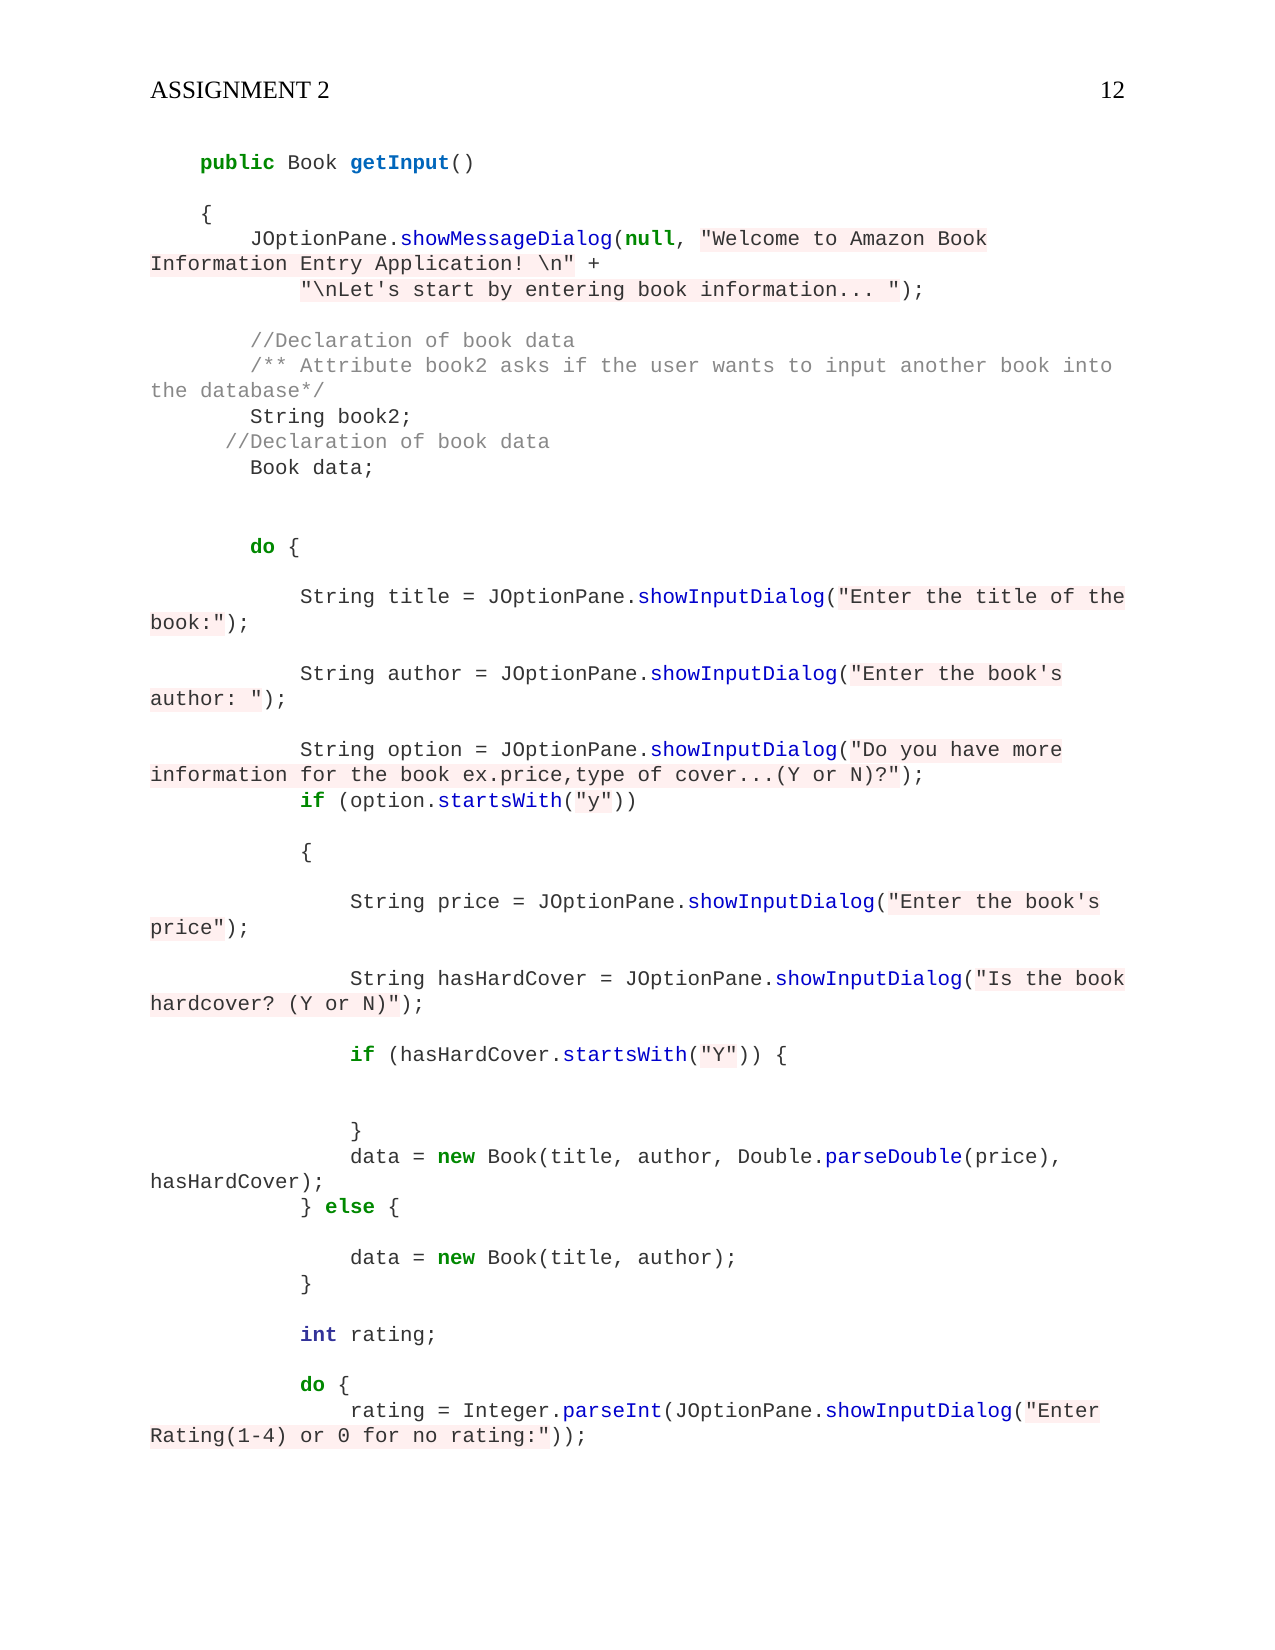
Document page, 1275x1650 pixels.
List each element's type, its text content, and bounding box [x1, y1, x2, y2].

text public Book getInput() [150, 150, 1125, 175]
text String title = JOptionPane.showInputDialog("Enter the title of the book:"); [150, 585, 1125, 636]
text //Declaration of book data [150, 328, 1125, 353]
text String book2; [150, 404, 1125, 429]
text JOptionPane.showMessageDialog(null, "Welcome to Amazon Book Information Entry Application! \n" + [150, 226, 1125, 277]
text } [150, 1118, 1125, 1144]
text data = new Book(title, author, Double.parseDouble(price), hasHardCover); [150, 1144, 1125, 1195]
text } else { [150, 1195, 1125, 1220]
text //Declaration of book data [150, 429, 1125, 455]
text } [150, 1271, 1125, 1296]
text int rating; [150, 1322, 1125, 1347]
text rating = Integer.parseInt(JOptionPane.showInputDialog("Enter Rating(1-4) or 0 for no rating:")); [150, 1398, 1125, 1449]
text do { [150, 1373, 1125, 1398]
text "\nLet's start by entering book information... "); [150, 277, 1125, 302]
text if (option.startsWith("y")) [150, 788, 1125, 813]
text /** Attribute book2 asks if the user wants to input another book into the database*/ [150, 353, 1125, 404]
text { [150, 839, 1125, 864]
text String price = JOptionPane.showInputDialog("Enter the book's price"); [150, 890, 1125, 941]
text Book data; [150, 455, 1125, 480]
text if (hasHardCover.startsWith("Y")) { [150, 1042, 1125, 1068]
text data = new Book(title, author); [150, 1246, 1125, 1271]
text { [150, 201, 1125, 226]
text String hasHardCover = JOptionPane.showInputDialog("Is the book hardcover? (Y or N)"); [150, 966, 1125, 1017]
text String author = JOptionPane.showInputDialog("Enter the book's author: "); [150, 661, 1125, 712]
text String option = JOptionPane.showInputDialog("Do you have more information for the book ex.price,type of cover...(Y or N)?"); [150, 737, 1125, 788]
text do { [150, 534, 1125, 559]
